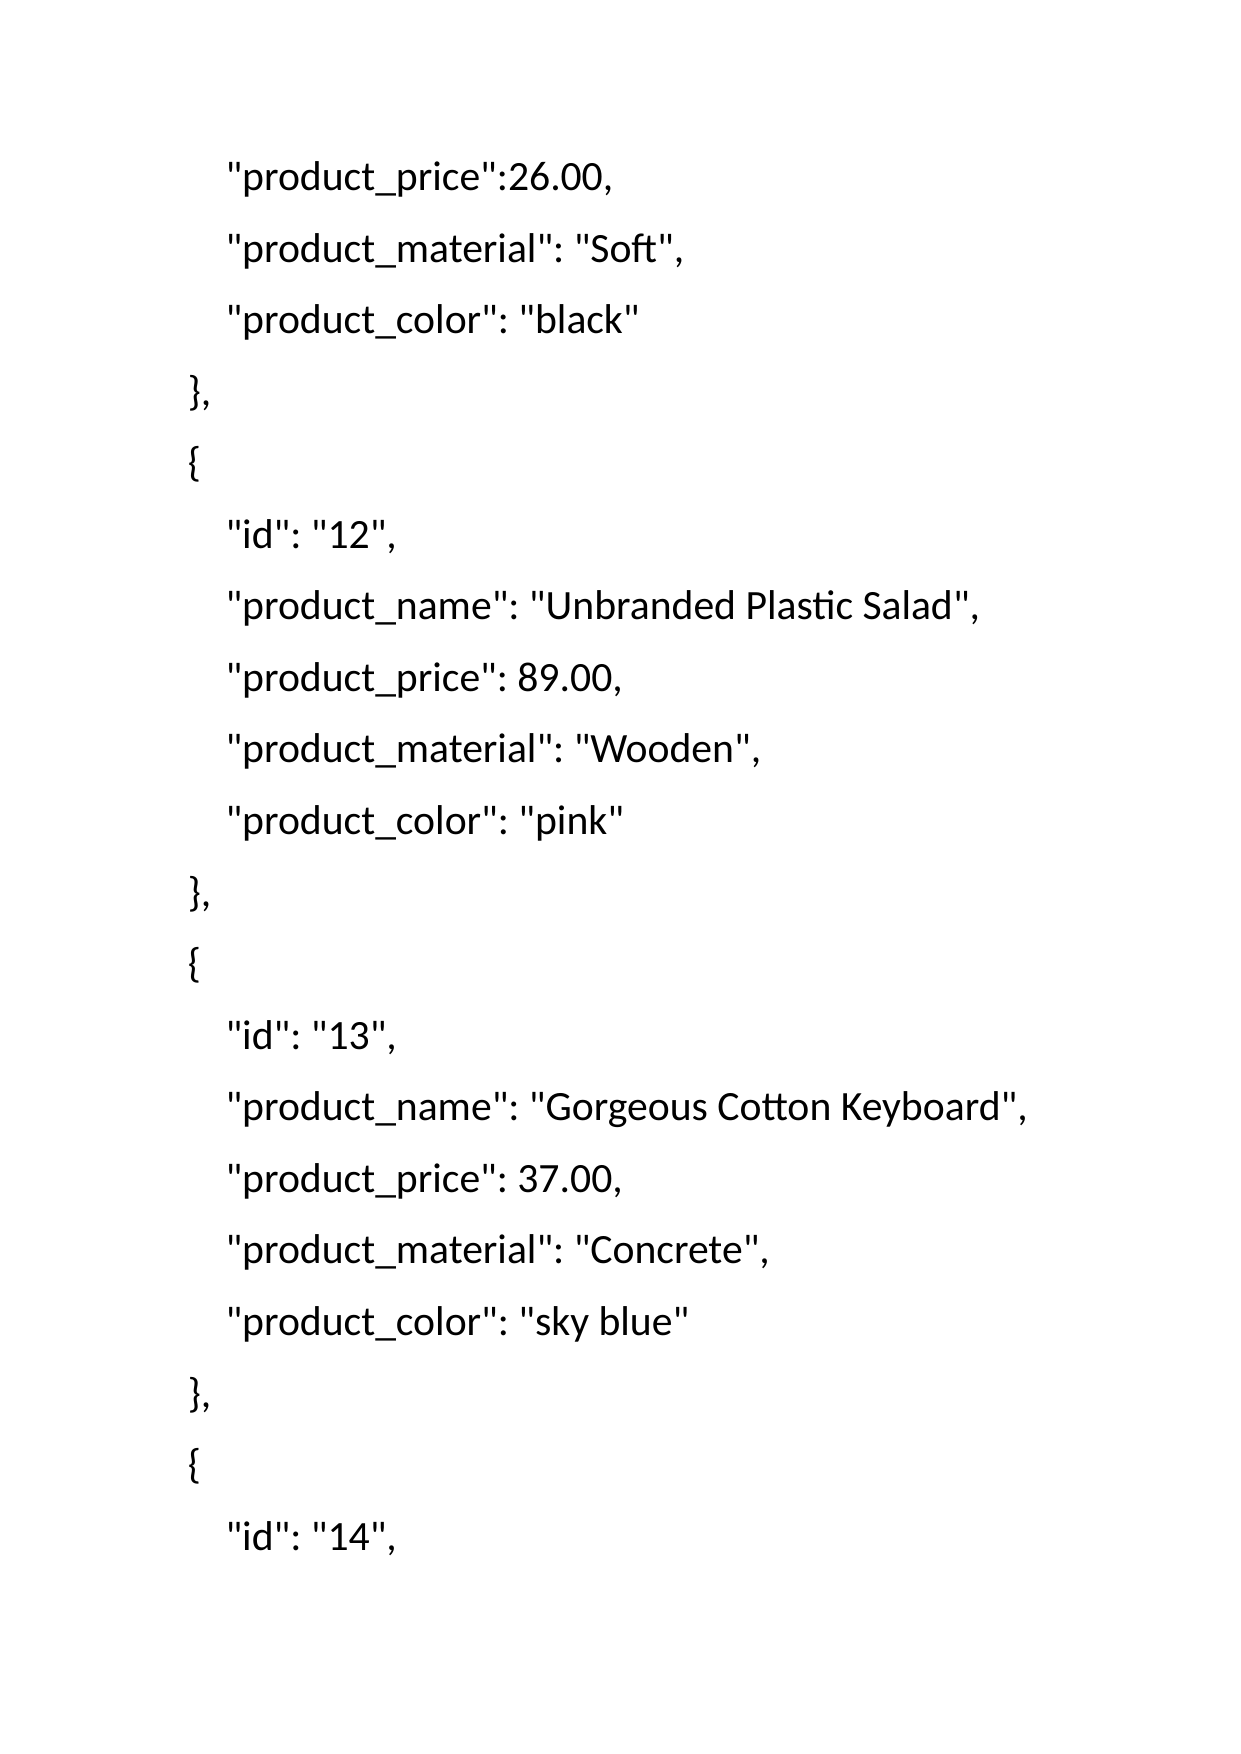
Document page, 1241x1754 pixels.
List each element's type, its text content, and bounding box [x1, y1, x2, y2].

text { [150, 436, 1090, 487]
text "product_price":26.00, [150, 150, 1090, 201]
text "product_price": 89.00, [150, 651, 1090, 702]
text "product_material": "Concrete", [150, 1223, 1090, 1274]
text { [150, 1438, 1090, 1489]
text "product_material": "Soft", [150, 222, 1090, 272]
text "product_price": 37.00, [150, 1152, 1090, 1203]
text "product_name": "Unbranded Plastic Salad", [150, 579, 1090, 630]
text "product_color": "sky blue" [150, 1295, 1090, 1346]
text "product_name": "Gorgeous Cotton Keyboard", [150, 1080, 1090, 1131]
text "id": "13", [150, 1009, 1090, 1059]
text }, [150, 365, 1090, 416]
text }, [150, 1367, 1090, 1417]
text }, [150, 866, 1090, 916]
text "product_color": "black" [150, 293, 1090, 344]
text "product_material": "Wooden", [150, 722, 1090, 773]
text { [150, 937, 1090, 988]
text "id": "12", [150, 508, 1090, 559]
text "product_color": "pink" [150, 794, 1090, 845]
text "id": "14", [150, 1510, 1090, 1561]
